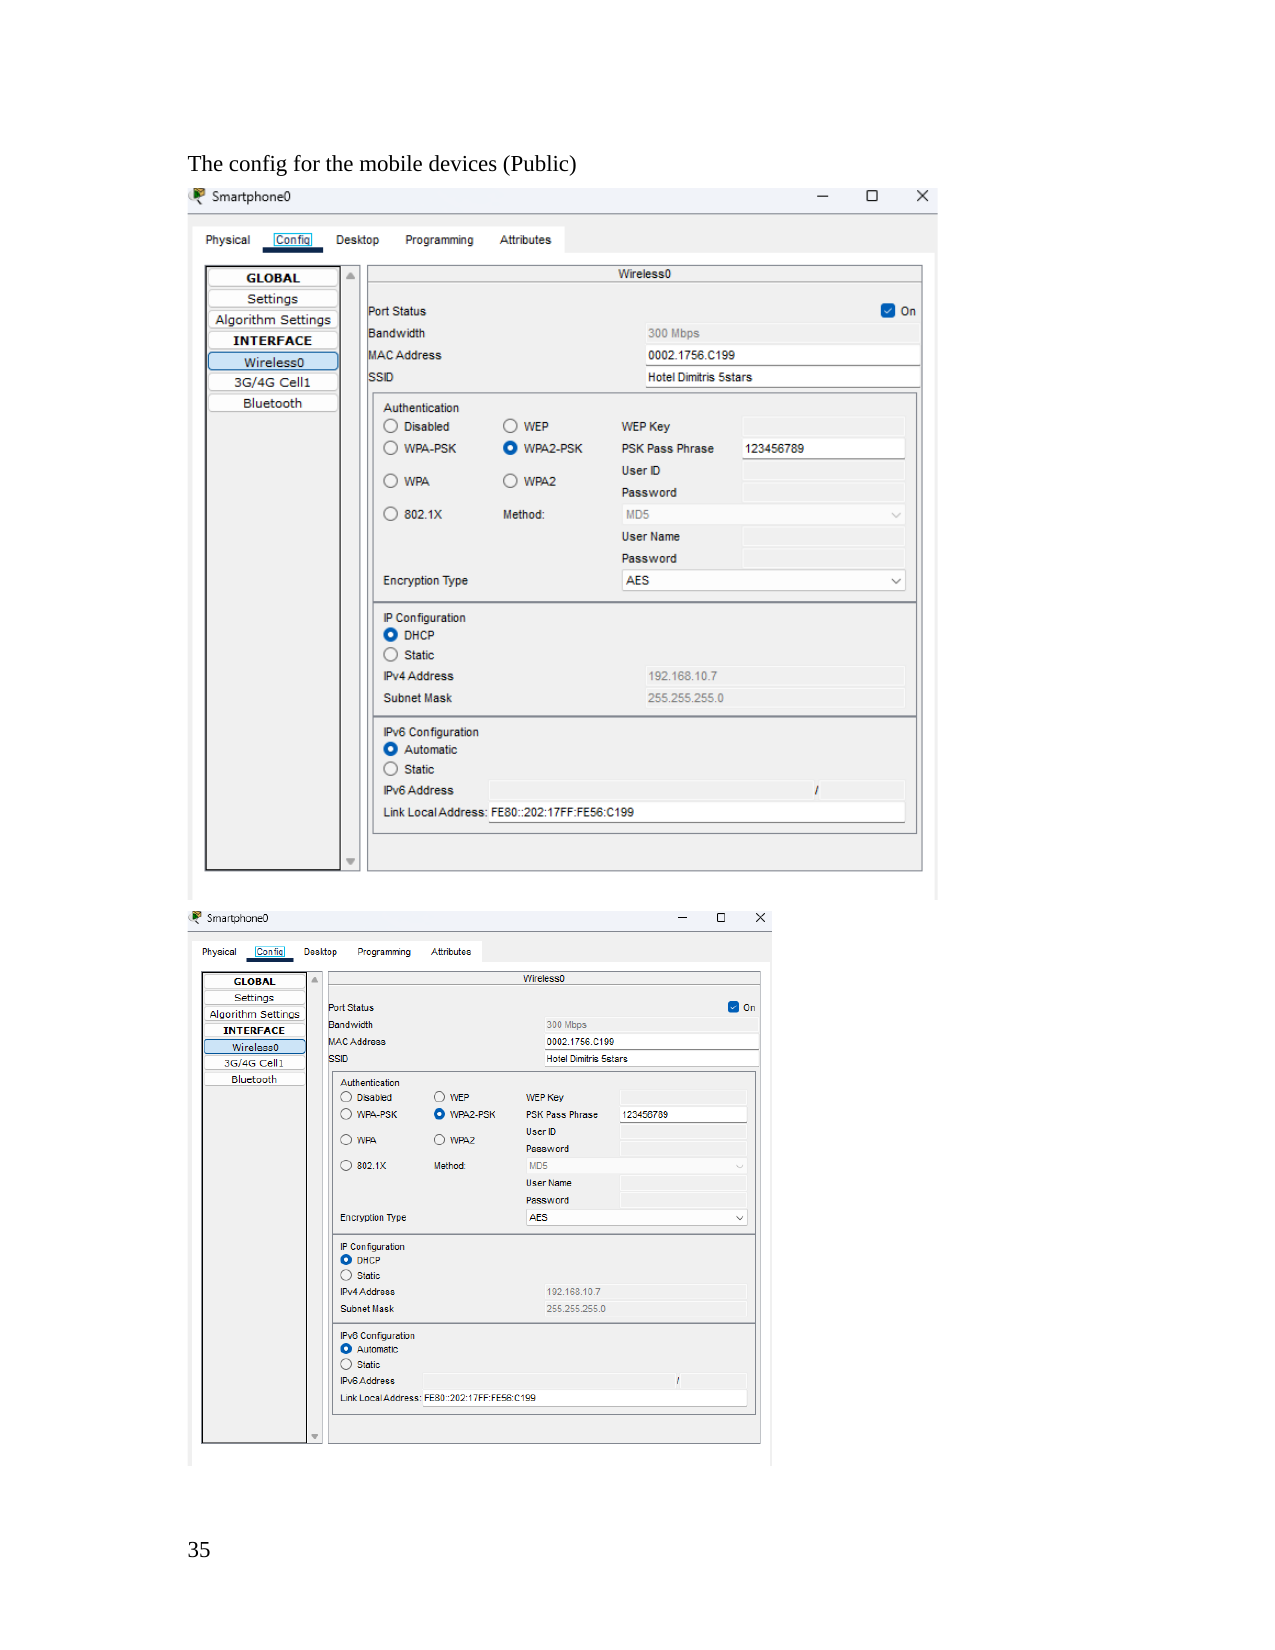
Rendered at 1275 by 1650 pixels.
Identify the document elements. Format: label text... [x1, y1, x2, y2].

text The config for the mobile devices (Public) [187, 150, 1087, 176]
picture [187, 188, 938, 900]
picture [187, 911, 772, 1466]
